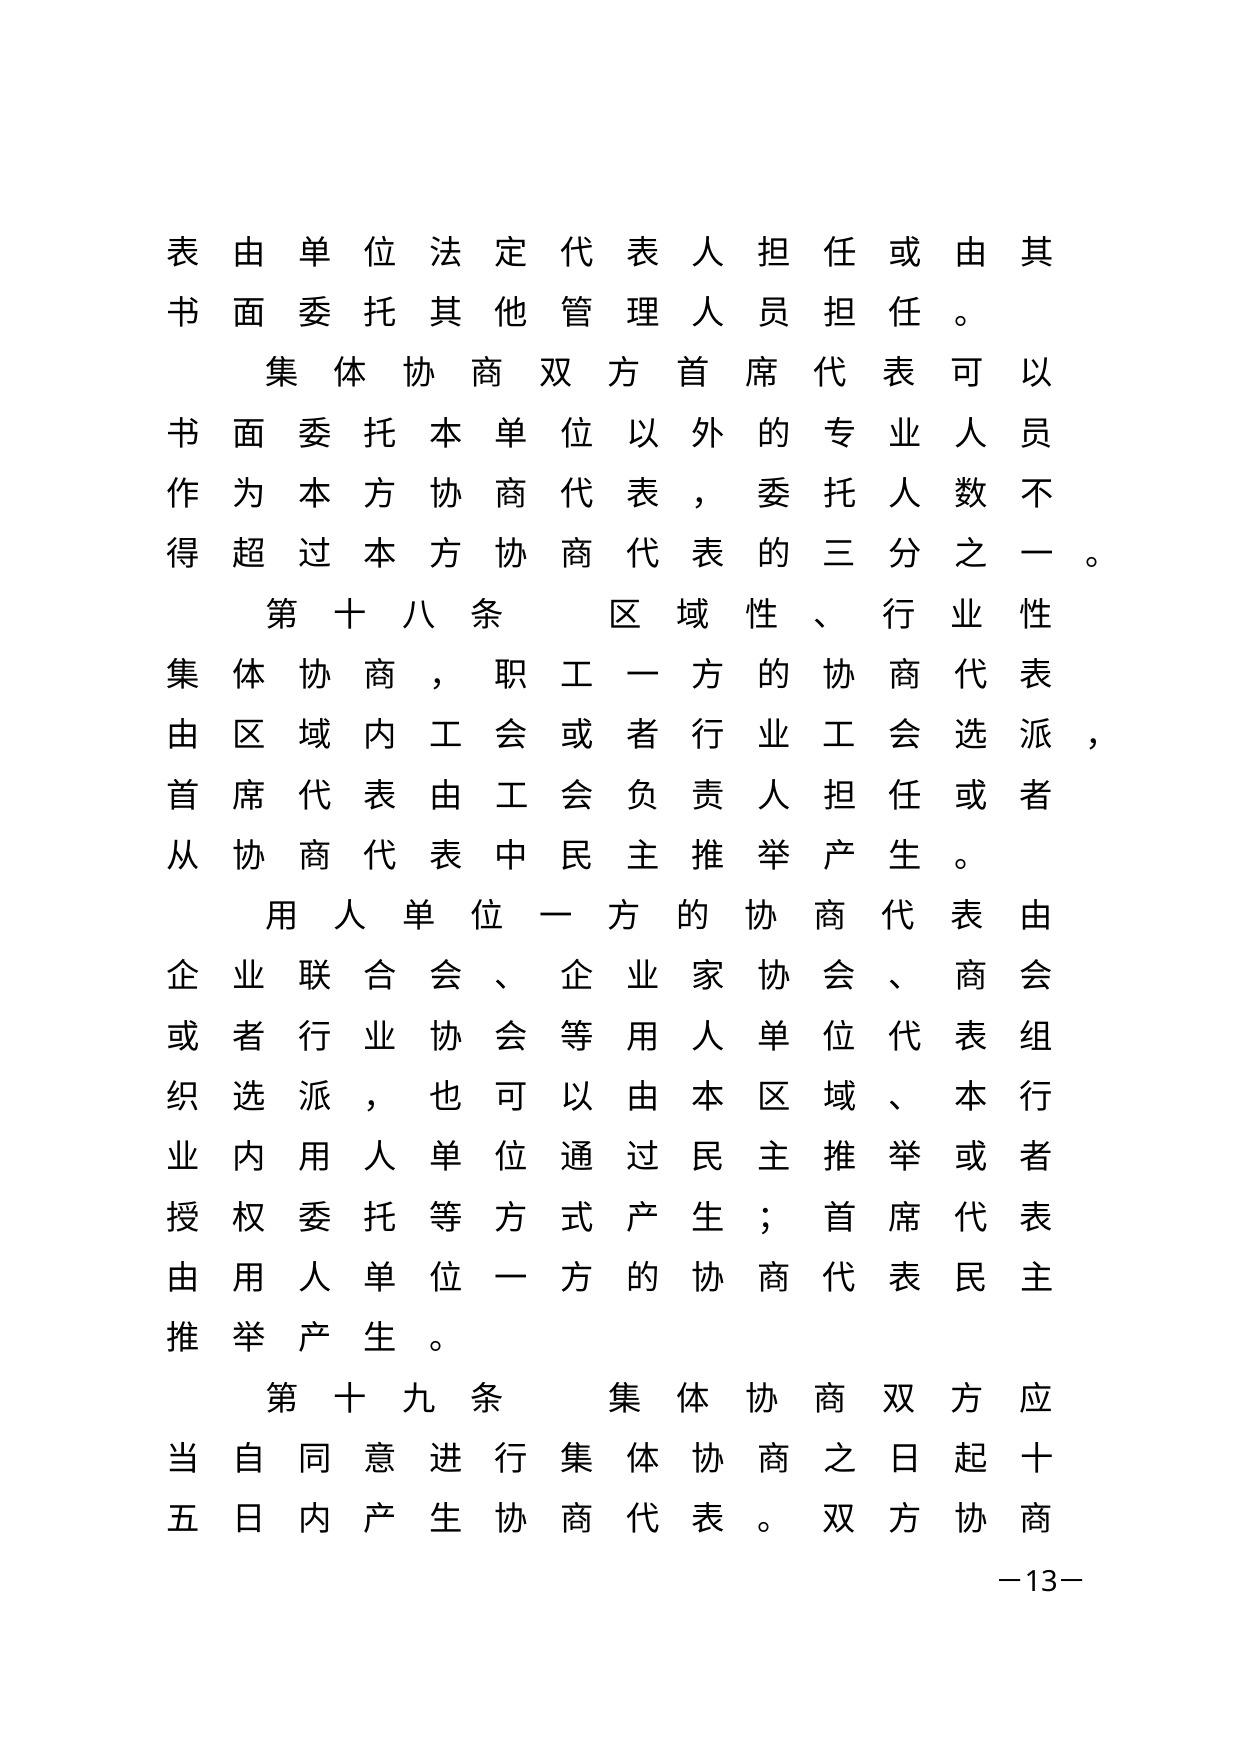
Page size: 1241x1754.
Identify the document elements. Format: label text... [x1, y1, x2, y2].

text 第十八条 区域性、行业性集体协商，职工一方的协商代表由区域内工会或者行业工会选派，首席代表由工会负责人担任或者从协商代表中民主推举产生。 [167, 581, 1085, 883]
text 集体协商双方首席代表可以书面委托本单位以外的专业人员作为本方协商代表，委托人数不得超过本方协商代表的三分之一。 [167, 340, 1085, 581]
text 第十九条 集体协商双方应当自同意进行集体协商之日起十五日内产生协商代表。双方协商代表一经产生，应当向全体职工公告。 [167, 1365, 1085, 1546]
text 用人单位一方的协商代表由本单位法定代表人指派，首席代表由单位法定代表人担任或由其书面委托其他管理人员担任。 [167, 219, 1085, 340]
text 用人单位一方的协商代表由企业联合会、企业家协会、商会或者行业协会等用人单位代表组织选派，也可以由本区域、本行业内用人单位通过民主推举或者授权委托等方式产生；首席代表由用人单位一方的协商代表民主推举产生。 [167, 883, 1085, 1365]
